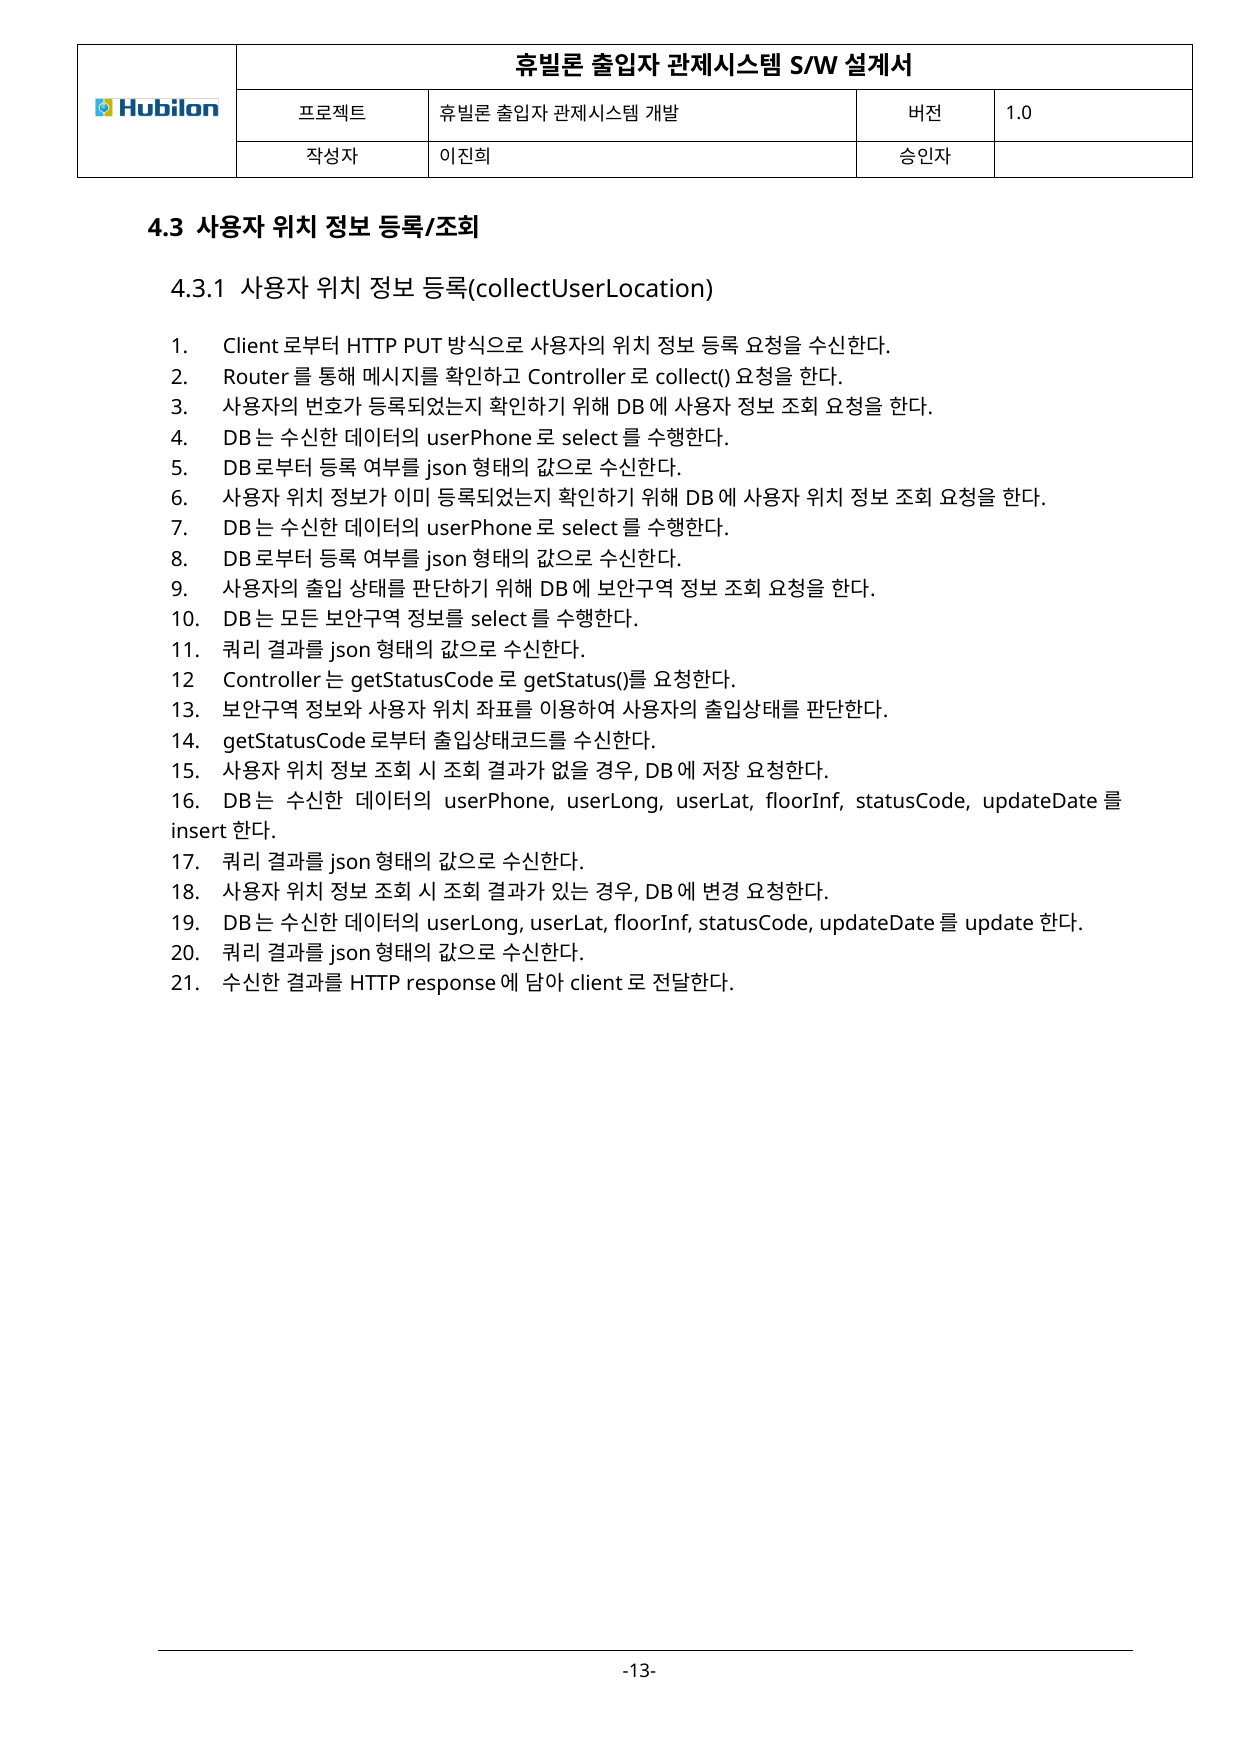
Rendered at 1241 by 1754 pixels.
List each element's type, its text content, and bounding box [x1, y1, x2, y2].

text 18. 사용자 위치 정보 조회 시 조회 결과가 있는 경우, DB에 변경 요청한다. [171, 875, 1122, 906]
text 17. 쿼리 결과를 json형태의 값으로 수신한다. [171, 845, 1122, 875]
text 6. 사용자 위치 정보가 이미 등록되었는지 확인하기 위해 DB에 사용자 위치 정보 조회 요청을 한다. [171, 481, 1122, 512]
text 16. DB는 수신한 데이터의 userPhone, userLong, userLat, floorInf, statusCode, updateDate를 insert 한다. [171, 784, 1122, 845]
text 8. DB로부터 등록 여부를 json 형태의 값으로 수신한다. [171, 542, 1122, 572]
text 21. 수신한 결과를 HTTP response에 담아 client로 전달한다. [171, 966, 1122, 997]
text 13. 보안구역 정보와 사용자 위치 좌표를 이용하여 사용자의 출입상태를 판단한다. [171, 693, 1122, 724]
text 4. DB는 수신한 데이터의 userPhone로 select를 수행한다. [171, 421, 1122, 451]
text 12 Controller는 getStatusCode로 getStatus()를 요청한다. [171, 663, 1122, 693]
picture [88, 71, 225, 144]
text 20. 쿼리 결과를 json형태의 값으로 수신한다. [171, 936, 1122, 966]
text 19. DB는 수신한 데이터의 userLong, userLat, floorInf, statusCode, updateDate를 update 한다. [171, 906, 1122, 936]
text 5. DB로부터 등록 여부를 json 형태의 값으로 수신한다. [171, 451, 1122, 481]
text 10. DB는 모든 보안구역 정보를 select를 수행한다. [148, 603, 1122, 633]
text 14. getStatusCode로부터 출입상태코드를 수신한다. [171, 724, 1122, 754]
text 3. 사용자의 번호가 등록되었는지 확인하기 위해 DB에 사용자 정보 조회 요청을 한다. [171, 390, 1122, 421]
subtitle 사용자 위치 정보 등록/조회 [148, 207, 1104, 243]
text 7. DB는 수신한 데이터의 userPhone로 select를 수행한다. [171, 512, 1122, 542]
text 2. Router를 통해 메시지를 확인하고 Controller로 collect() 요청을 한다. [171, 360, 1122, 390]
text 9. 사용자의 출입 상태를 판단하기 위해 DB에 보안구역 정보 조회 요청을 한다. [171, 572, 1122, 603]
text 1. Client로부터 HTTP PUT 방식으로 사용자의 위치 정보 등록 요청을 수신한다. [171, 330, 1122, 360]
subtitle 사용자 위치 정보 등록(collectUserLocation) [171, 268, 1122, 305]
text 15. 사용자 위치 정보 조회 시 조회 결과가 없을 경우, DB에 저장 요청한다. [171, 754, 1122, 784]
text 11. 쿼리 결과를 json 형태의 값으로 수신한다. [171, 633, 1122, 663]
